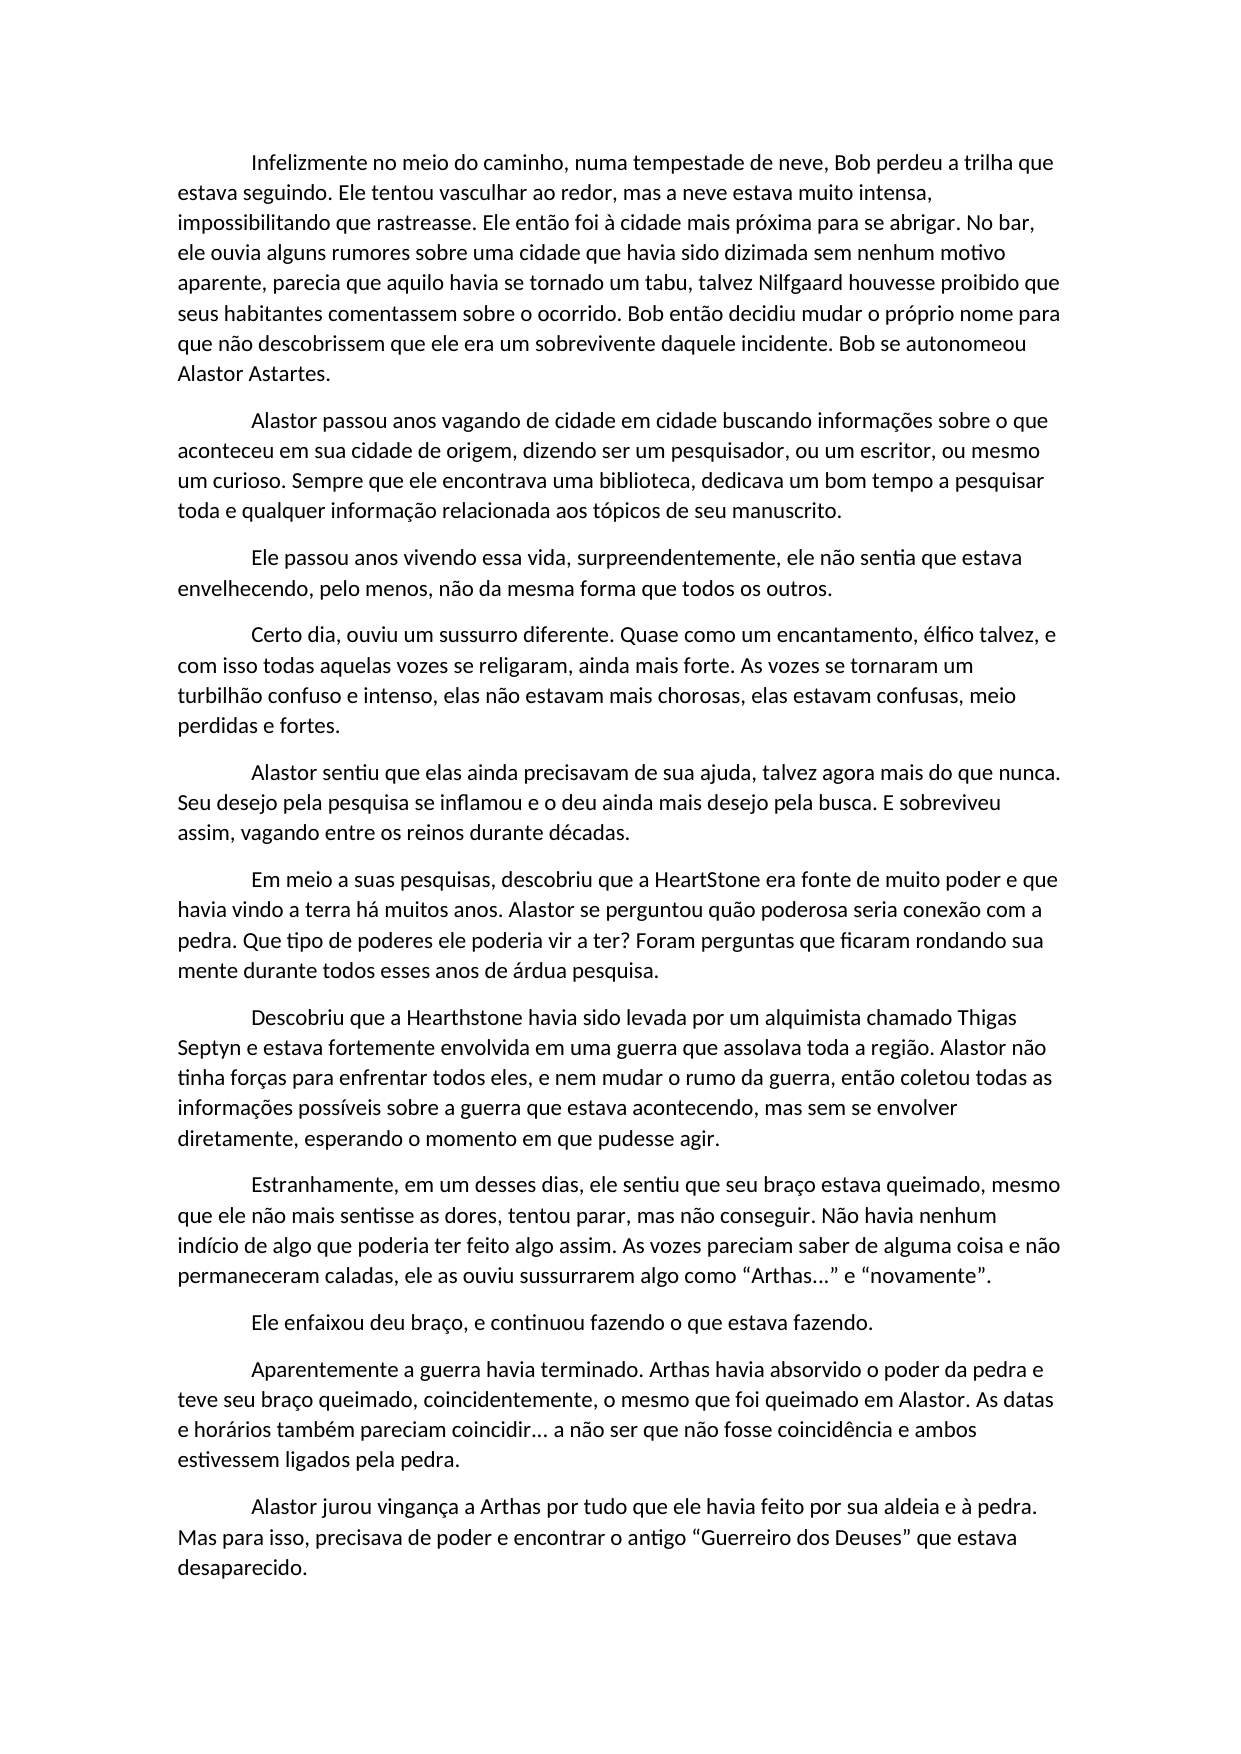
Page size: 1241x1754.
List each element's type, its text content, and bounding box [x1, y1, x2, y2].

text Descobriu que a Hearthstone havia sido levada por um alquimista chamado Thigas Septyn e estava fortemente envolvida em uma guerra que assolava toda a região. Alastor não tinha forças para enfrentar todos eles, e nem mudar o rumo da guerra, então coletou todas as informações possíveis sobre a guerra que estava acontecendo, mas sem se envolver diretamente, esperando o momento em que pudesse agir. [177, 1003, 1063, 1152]
text Certo dia, ouviu um sussurro diferente. Quase como um encantamento, élfico talvez, e com isso todas aquelas vozes se religaram, ainda mais forte. As vozes se tornaram um turbilhão confuso e intenso, elas não estavam mais chorosas, elas estavam confusas, meio perdidas e fortes. [177, 621, 1063, 739]
text Alastor passou anos vagando de cidade em cidade buscando informações sobre o que aconteceu em sua cidade de origem, dizendo ser um pesquisador, ou um escritor, ou mesmo um curioso. Sempre que ele encontrava uma biblioteca, dedicava um bom tempo a pesquisar toda e qualquer informação relacionada aos tópicos de seu manuscrito. [177, 406, 1063, 524]
text Infelizmente no meio do caminho, numa tempestade de neve, Bob perdeu a trilha que estava seguindo. Ele tentou vasculhar ao redor, mas a neve estava muito intensa, impossibilitando que rastreasse. Ele então foi à cidade mais próxima para se abrigar. No bar, ele ouvia alguns rumores sobre uma cidade que havia sido dizimada sem nenhum motivo aparente, parecia que aquilo havia se tornado um tabu, talvez Nilfgaard houvesse proibido que seus habitantes comentassem sobre o ocorrido. Bob então decidiu mudar o próprio nome para que não descobrissem que ele era um sobrevivente daquele incidente. Bob se autonomeou Alastor Astartes. [177, 148, 1063, 387]
text Alastor sentiu que elas ainda precisavam de sua ajuda, talvez agora mais do que nunca. Seu desejo pela pesquisa se inflamou e o deu ainda mais desejo pela busca. E sobreviveu assim, vagando entre os reinos durante décadas. [177, 758, 1063, 846]
text Ele enfaixou deu braço, e continuou fazendo o que estava fazendo. [177, 1308, 1063, 1336]
text Estranhamente, em um desses dias, ele sentiu que seu braço estava queimado, mesmo que ele não mais sentisse as dores, tentou parar, mas não conseguir. Não havia nenhum indício de algo que poderia ter feito algo assim. As vozes pareciam saber de alguma coisa e não permaneceram caladas, ele as ouviu sussurrarem algo como “Arthas...” e “novamente”. [177, 1171, 1063, 1289]
text Ele passou anos vivendo essa vida, surpreendentemente, ele não sentia que estava envelhecendo, pelo menos, não da mesma forma que todos os outros. [177, 543, 1063, 602]
text Em meio a suas pesquisas, descobriu que a HeartStone era fonte de muito poder e que havia vindo a terra há muitos anos. Alastor se perguntou quão poderosa seria conexão com a pedra. Que tipo de poderes ele poderia vir a ter? Foram perguntas que ficaram rondando sua mente durante todos esses anos de árdua pesquisa. [177, 865, 1063, 984]
text Alastor jurou vingança a Arthas por tudo que ele havia feito por sua aldeia e à pedra. Mas para isso, precisava de poder e encontrar o antigo “Guerreiro dos Deuses” que estava desaparecido. [177, 1492, 1063, 1581]
text Aparentemente a guerra havia terminado. Arthas havia absorvido o poder da pedra e teve seu braço queimado, coincidentemente, o mesmo que foi queimado em Alastor. As datas e horários também pareciam coincidir... a não ser que não fosse coincidência e ambos estivessem ligados pela pedra. [177, 1355, 1063, 1473]
